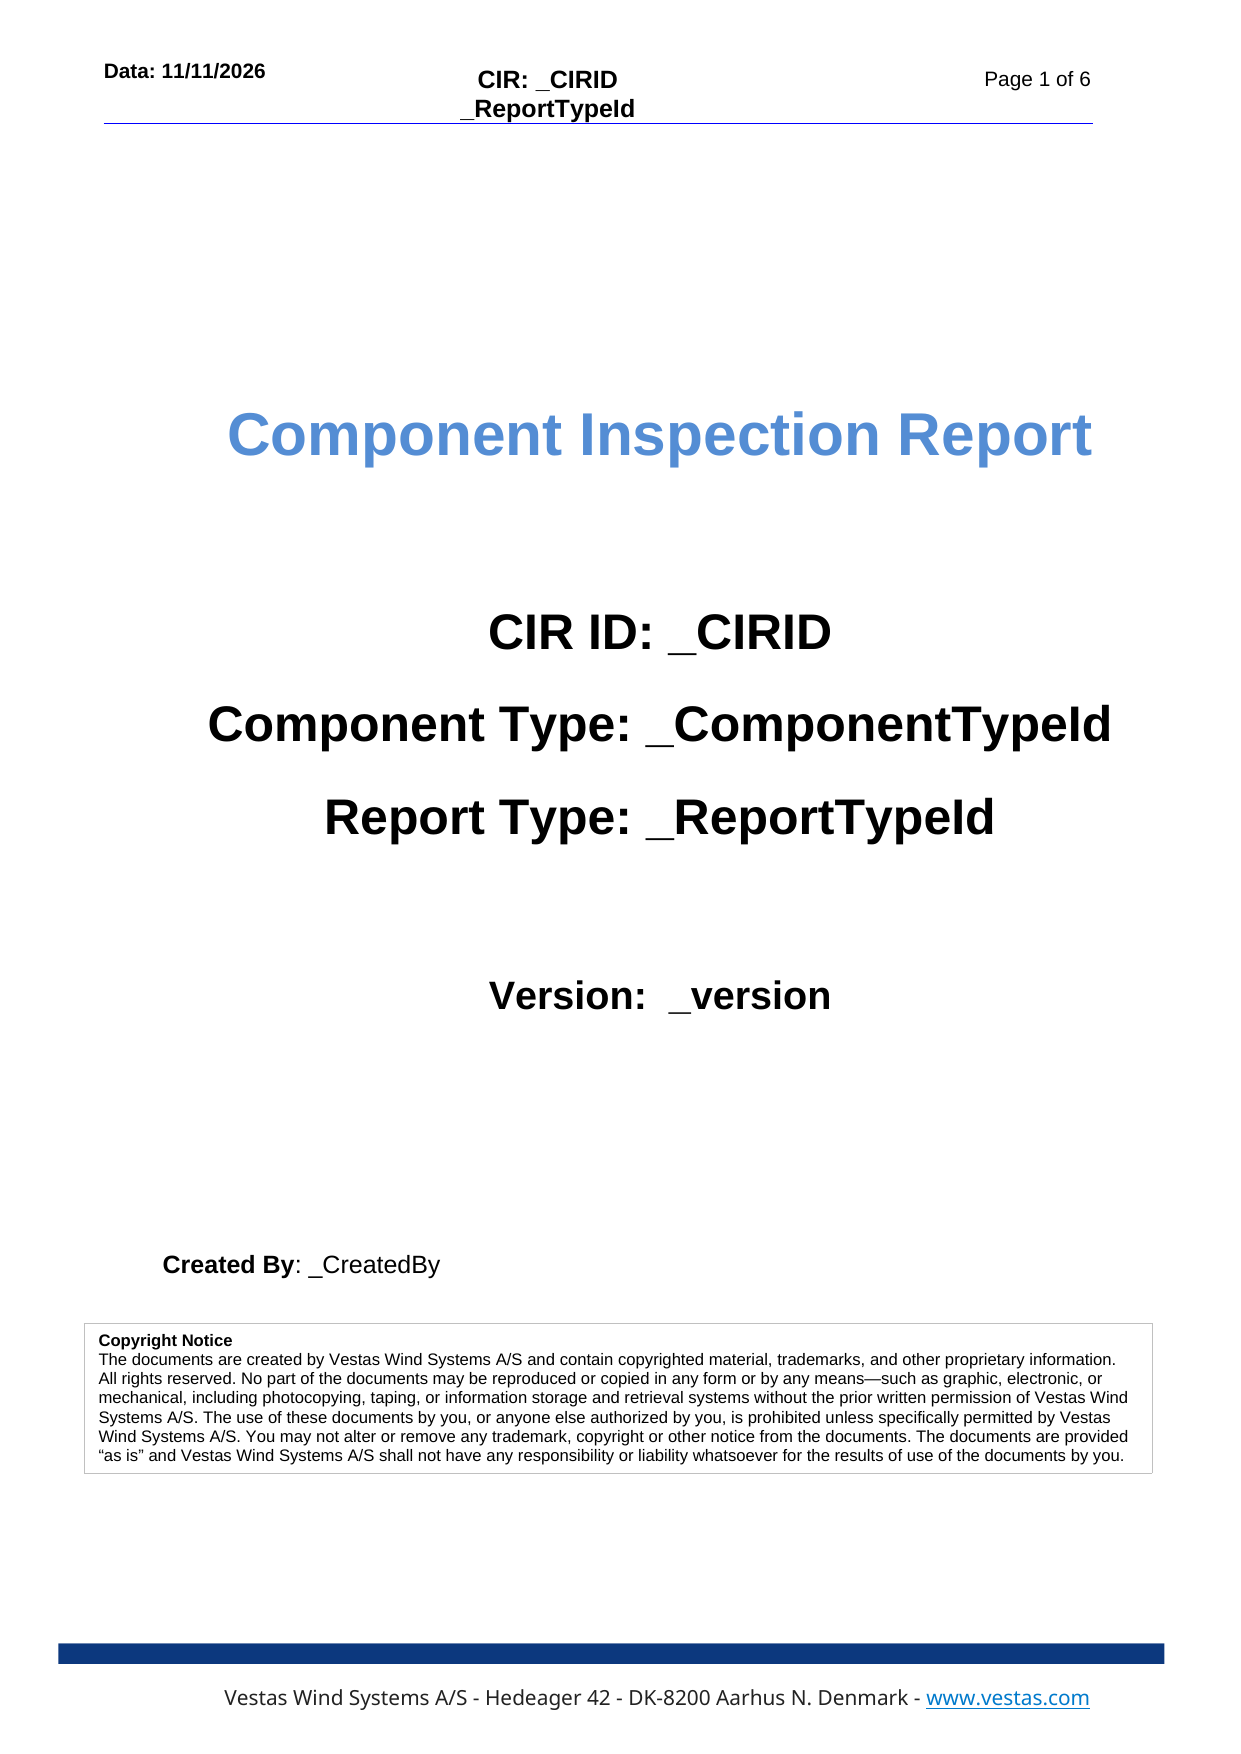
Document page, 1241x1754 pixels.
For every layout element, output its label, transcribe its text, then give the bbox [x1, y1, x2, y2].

text Created By: _CreatedBy [162, 1250, 1152, 1279]
picture [58, 1633, 1165, 1664]
